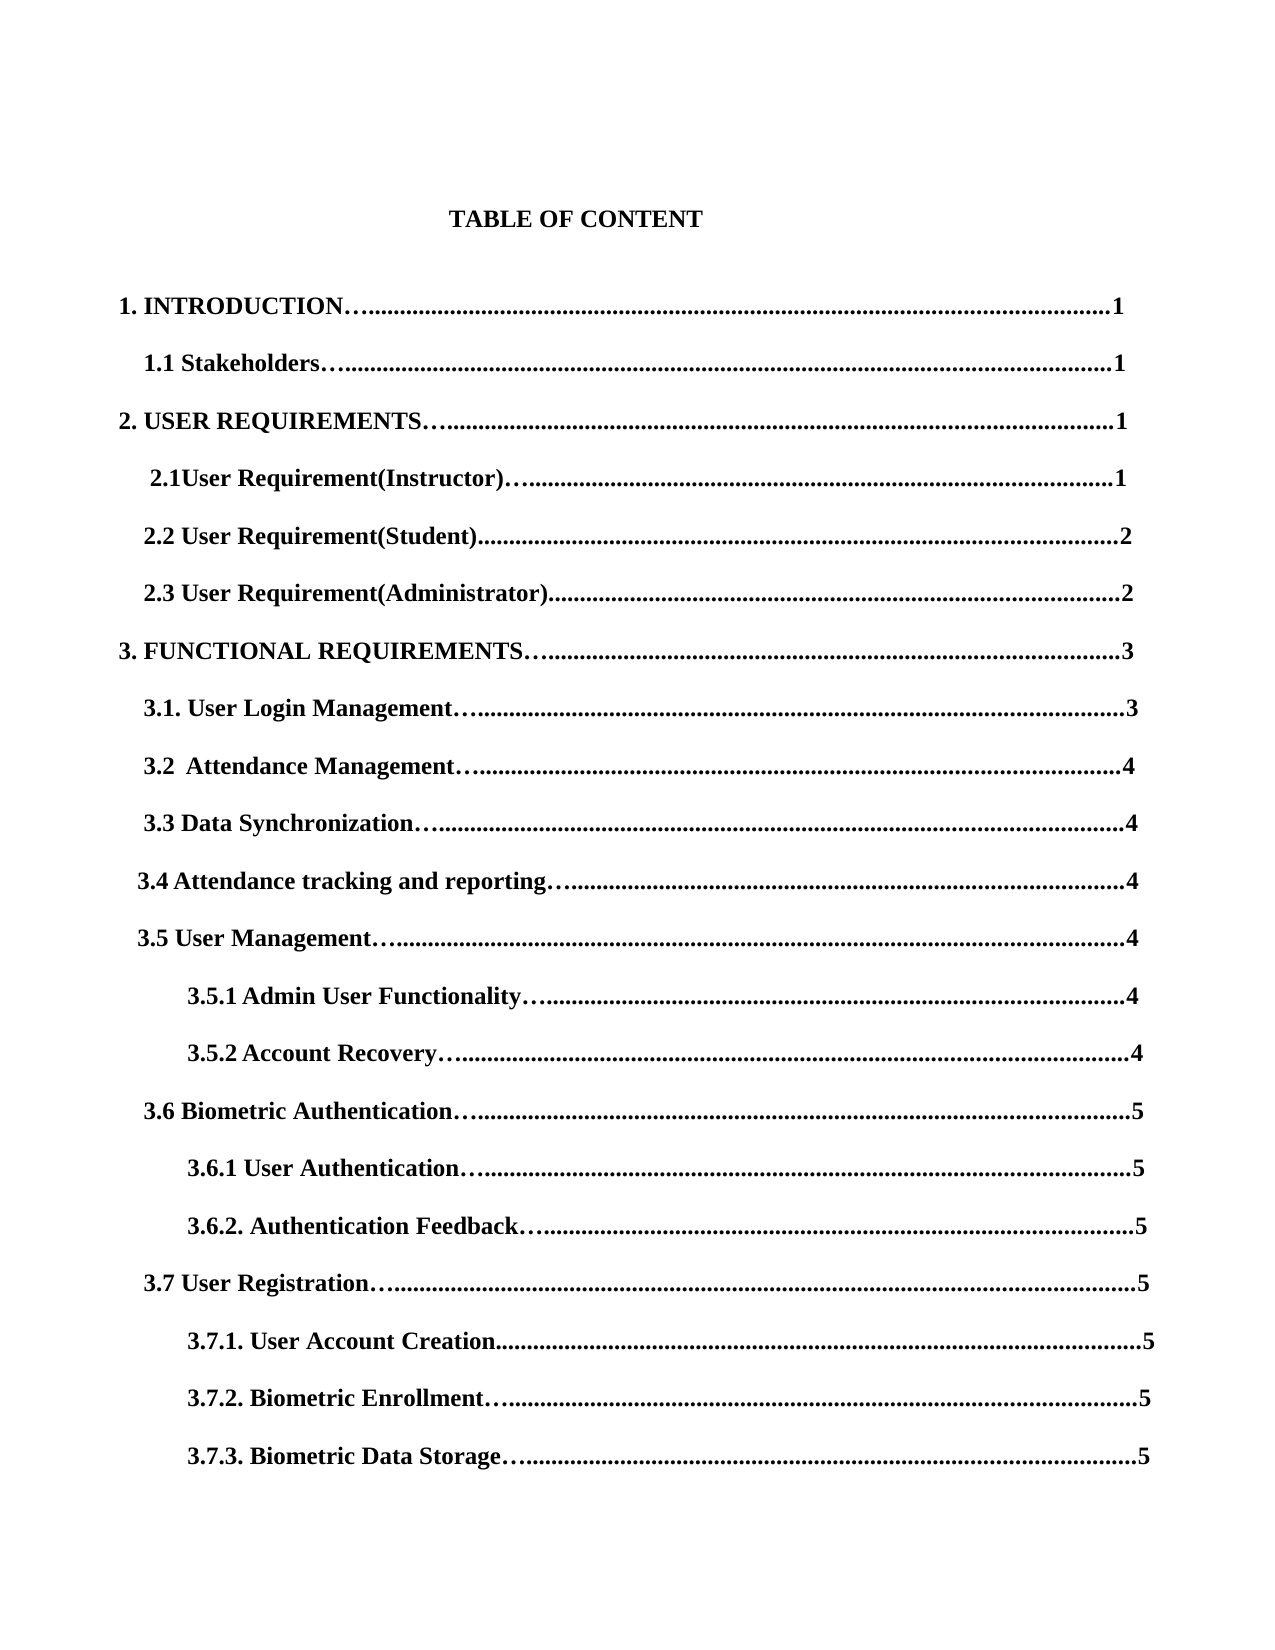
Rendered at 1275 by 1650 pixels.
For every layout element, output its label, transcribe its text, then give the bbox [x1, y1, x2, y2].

text TABLE OF CONTENT [376, 204, 776, 233]
